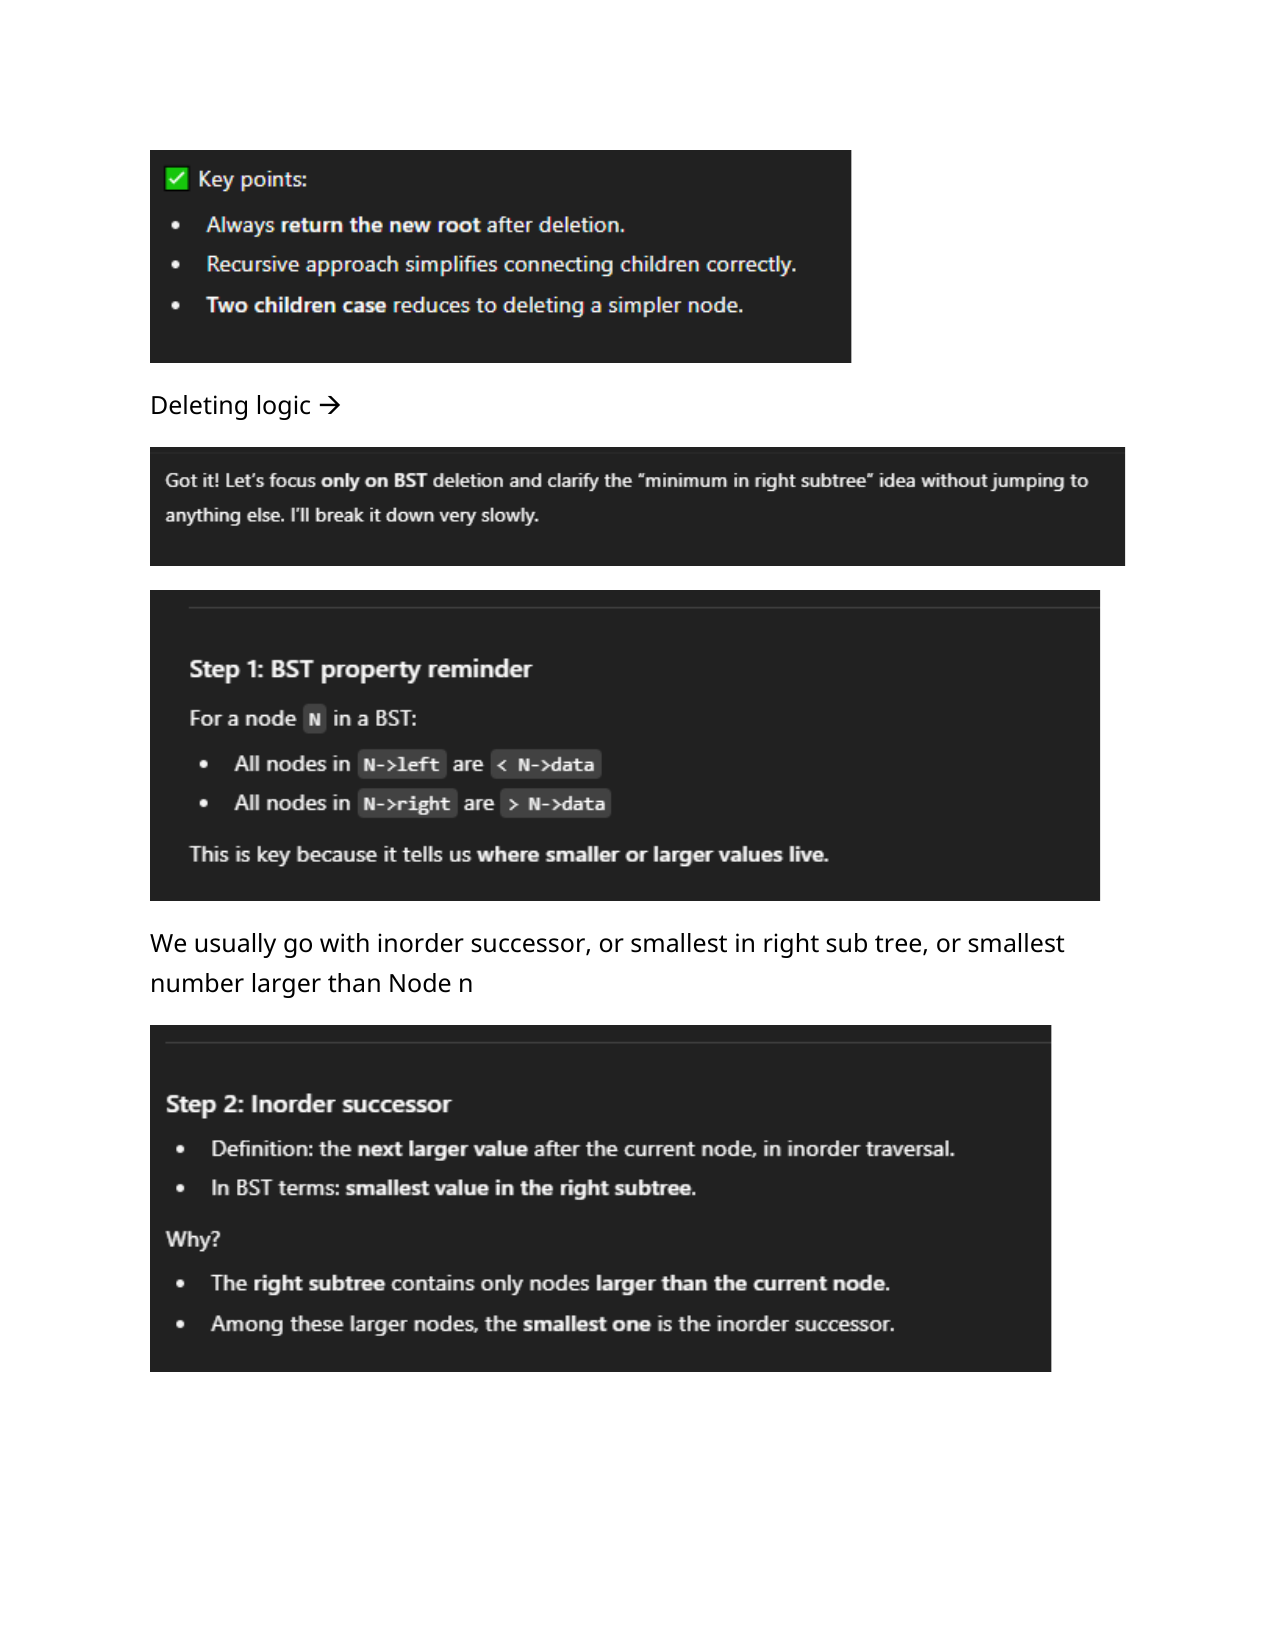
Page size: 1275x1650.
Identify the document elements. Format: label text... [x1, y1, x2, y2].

picture [150, 150, 852, 363]
text Deleting logic [150, 387, 1125, 422]
picture [150, 447, 1125, 566]
picture [150, 1025, 1052, 1372]
text We usually go with inorder successor, or smallest in right sub tree, or smallest number larger than Node n [150, 926, 1125, 999]
picture [150, 590, 1100, 901]
